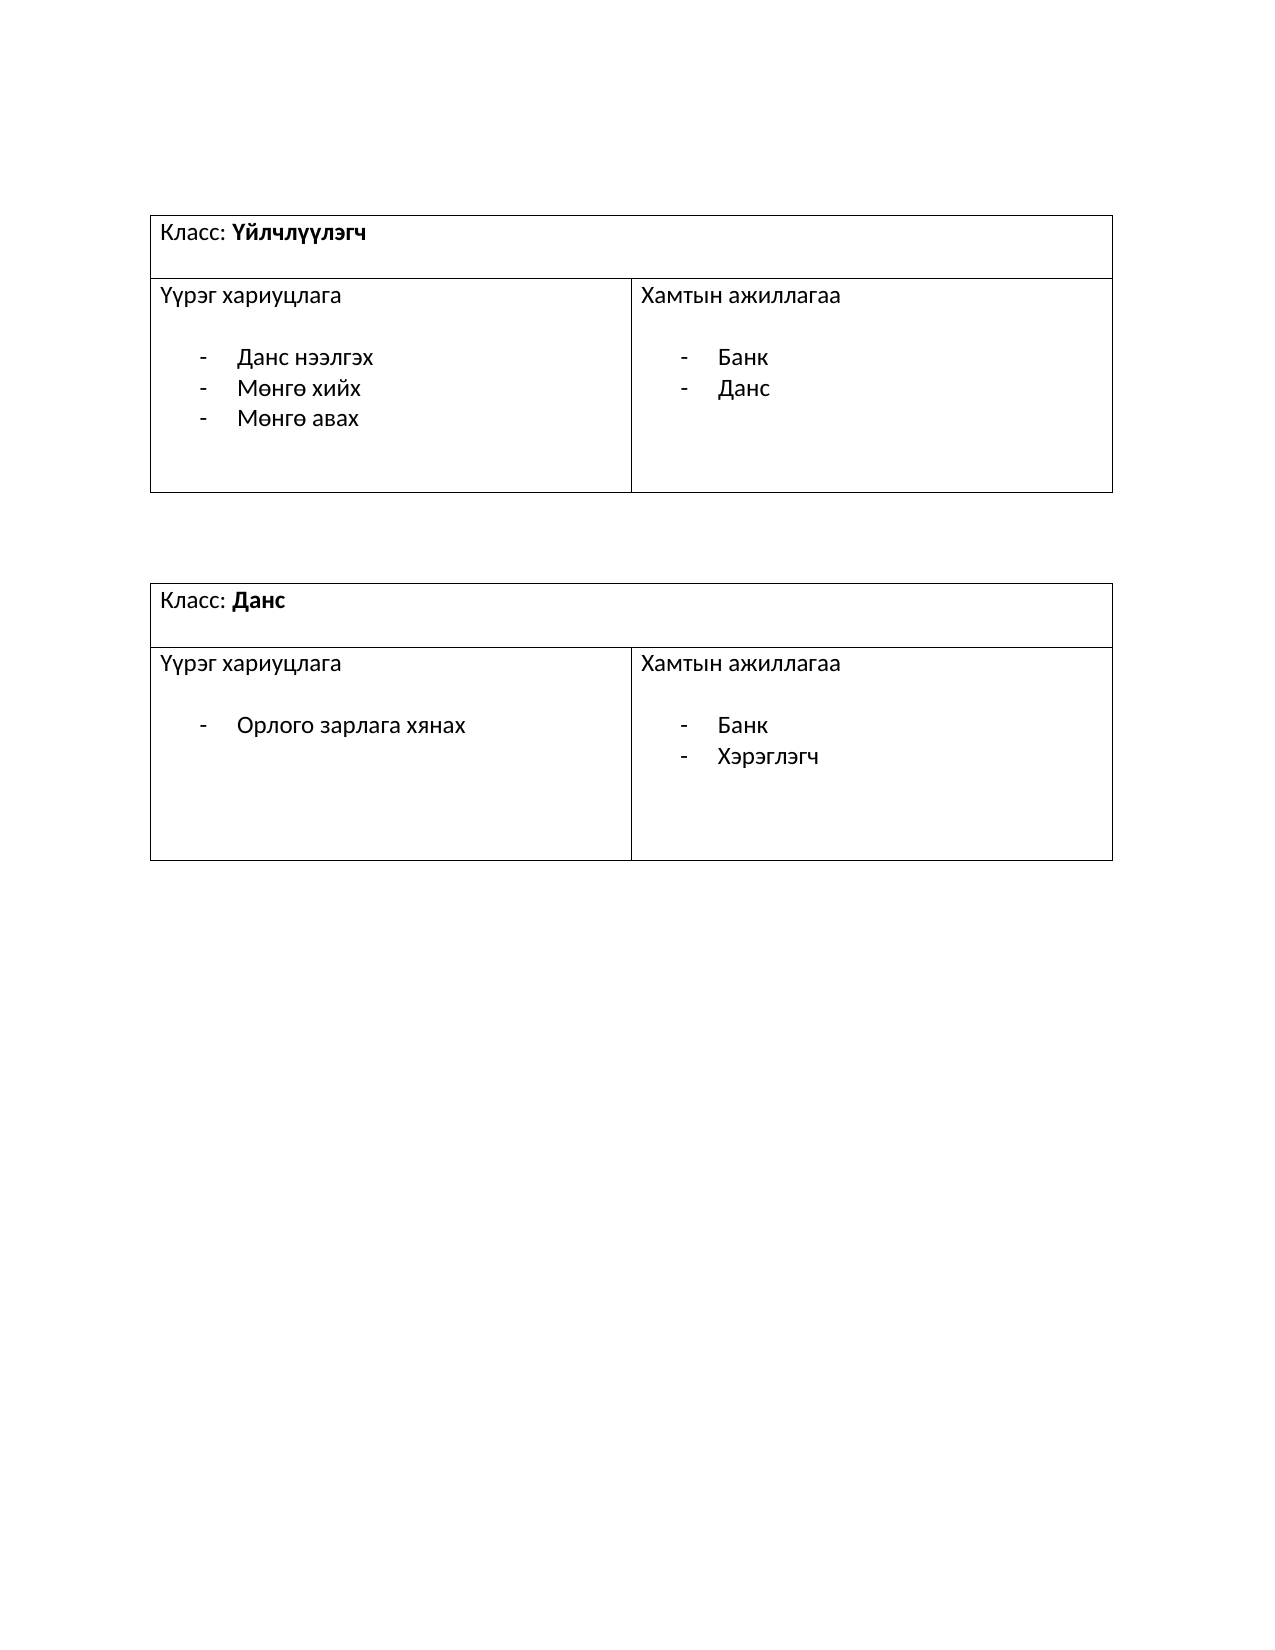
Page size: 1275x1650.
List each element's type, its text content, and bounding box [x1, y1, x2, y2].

table_cell Хамтын ажиллагаа Банк Хэрэглэгч [632, 648, 1112, 860]
table_cell Үүрэг хариуцлага Данс нээлгэх Мөнгө хийх Мөнгө авах [151, 279, 631, 492]
table_header Класс: Үйлчлүүлэгч [151, 216, 1112, 278]
table_header Класс: Данс [151, 584, 1112, 647]
table_cell Үүрэг хариуцлага Орлого зарлага хянах [151, 648, 631, 860]
table_cell Хамтын ажиллагаа Банк Данс [632, 279, 1112, 492]
